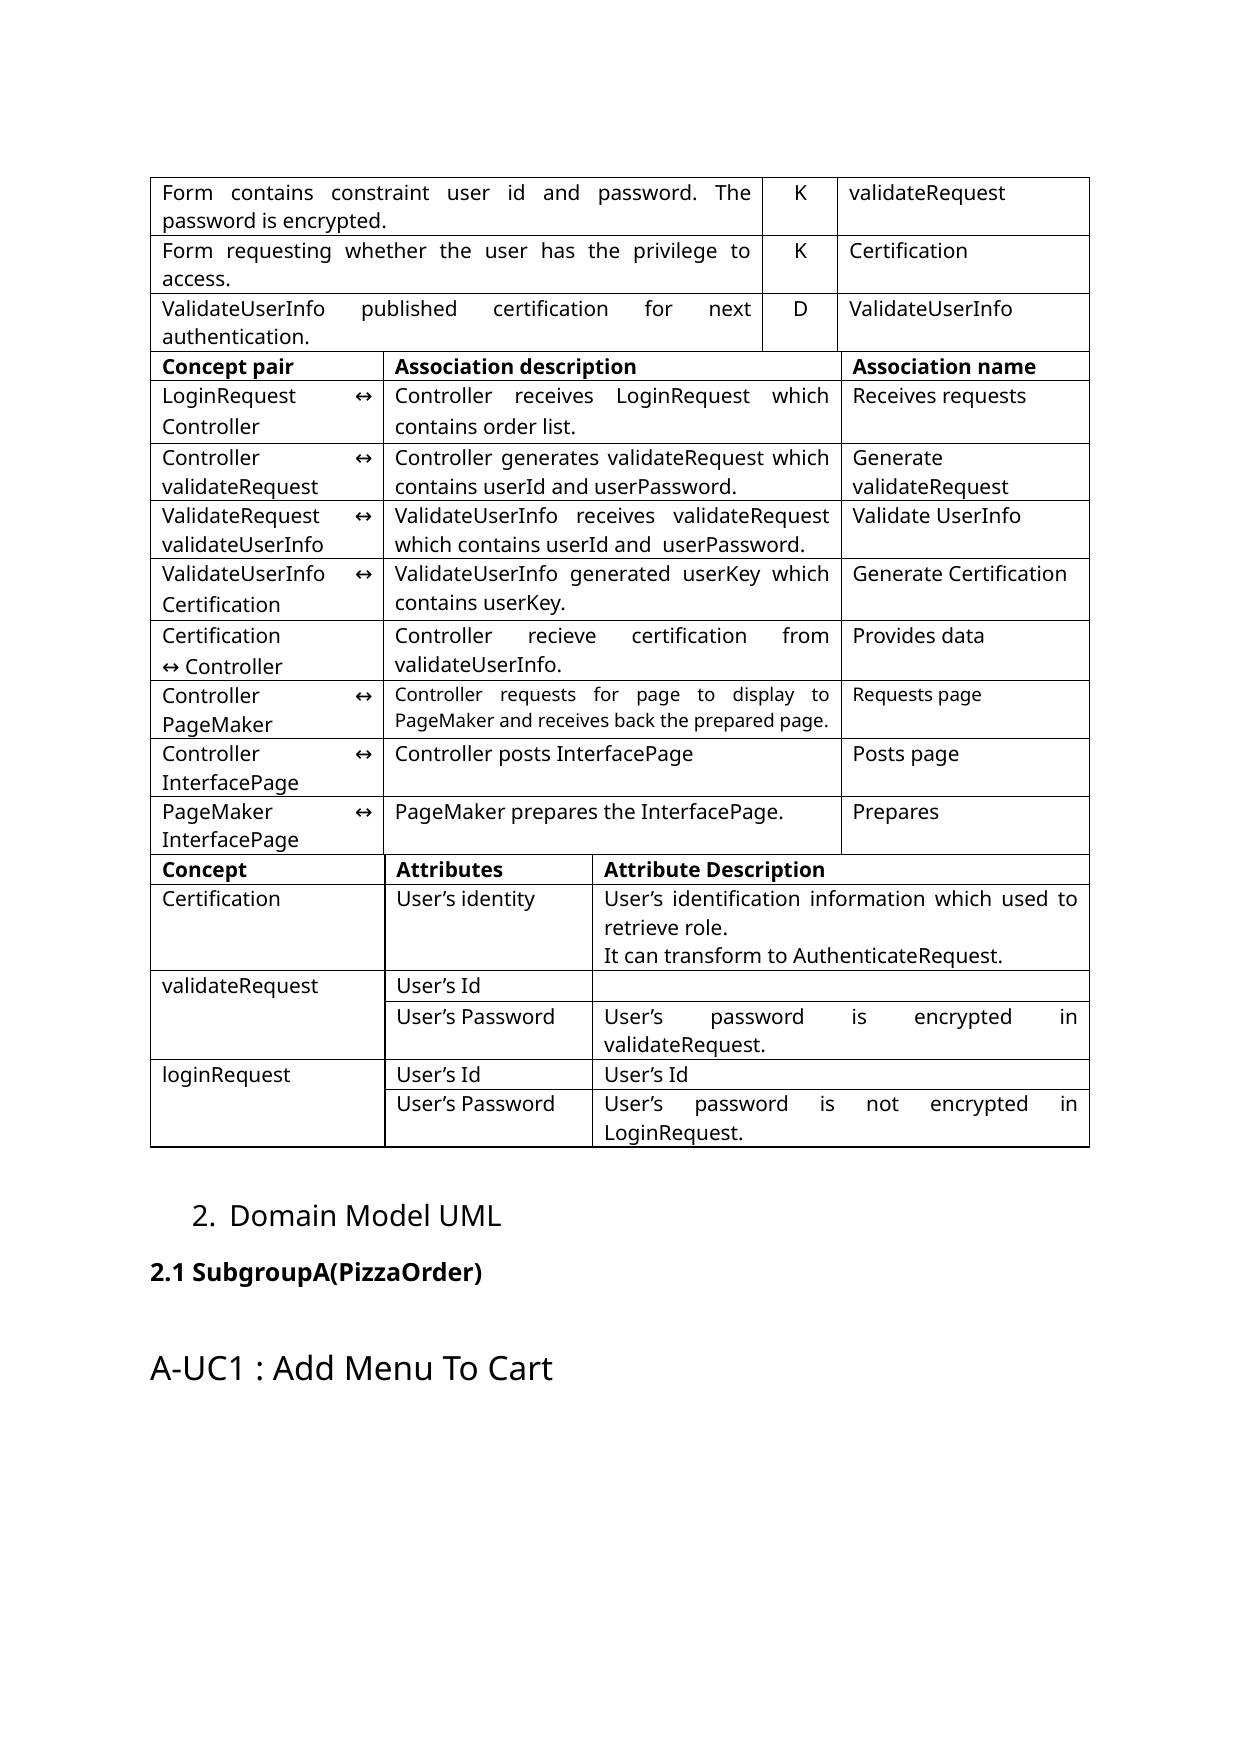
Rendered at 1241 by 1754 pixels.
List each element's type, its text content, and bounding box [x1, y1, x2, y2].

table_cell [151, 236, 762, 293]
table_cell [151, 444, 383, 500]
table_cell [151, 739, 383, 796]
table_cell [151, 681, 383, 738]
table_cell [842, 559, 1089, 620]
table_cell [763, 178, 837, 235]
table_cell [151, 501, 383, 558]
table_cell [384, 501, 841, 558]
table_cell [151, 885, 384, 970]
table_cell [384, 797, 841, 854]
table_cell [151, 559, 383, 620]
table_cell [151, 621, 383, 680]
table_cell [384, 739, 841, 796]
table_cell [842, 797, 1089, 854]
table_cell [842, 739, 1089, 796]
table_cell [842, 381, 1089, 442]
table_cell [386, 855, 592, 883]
subtitle 2.1 SubgroupA(PizzaOrder) [150, 1254, 1090, 1288]
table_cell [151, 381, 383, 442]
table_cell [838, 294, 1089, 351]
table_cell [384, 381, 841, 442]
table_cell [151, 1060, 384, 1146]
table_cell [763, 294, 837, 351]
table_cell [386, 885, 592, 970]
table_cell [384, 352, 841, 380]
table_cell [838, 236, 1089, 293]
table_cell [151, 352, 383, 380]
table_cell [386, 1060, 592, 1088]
text A-UC1 : Add Menu To Cart [150, 1344, 1090, 1390]
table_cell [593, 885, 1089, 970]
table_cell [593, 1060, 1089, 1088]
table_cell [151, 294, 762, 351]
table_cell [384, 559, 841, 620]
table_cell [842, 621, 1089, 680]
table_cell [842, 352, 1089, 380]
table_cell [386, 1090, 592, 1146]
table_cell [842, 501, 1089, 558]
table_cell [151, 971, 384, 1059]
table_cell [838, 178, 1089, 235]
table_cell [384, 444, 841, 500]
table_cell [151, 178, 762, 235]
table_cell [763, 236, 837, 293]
subtitle Domain Model UML [192, 1195, 1090, 1234]
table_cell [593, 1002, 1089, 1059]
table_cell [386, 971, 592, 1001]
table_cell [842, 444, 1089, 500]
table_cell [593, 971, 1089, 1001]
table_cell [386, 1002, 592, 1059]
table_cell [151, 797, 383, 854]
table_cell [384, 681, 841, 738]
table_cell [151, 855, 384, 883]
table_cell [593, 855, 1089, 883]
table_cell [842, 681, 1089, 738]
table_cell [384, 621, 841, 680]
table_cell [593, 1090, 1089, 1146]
